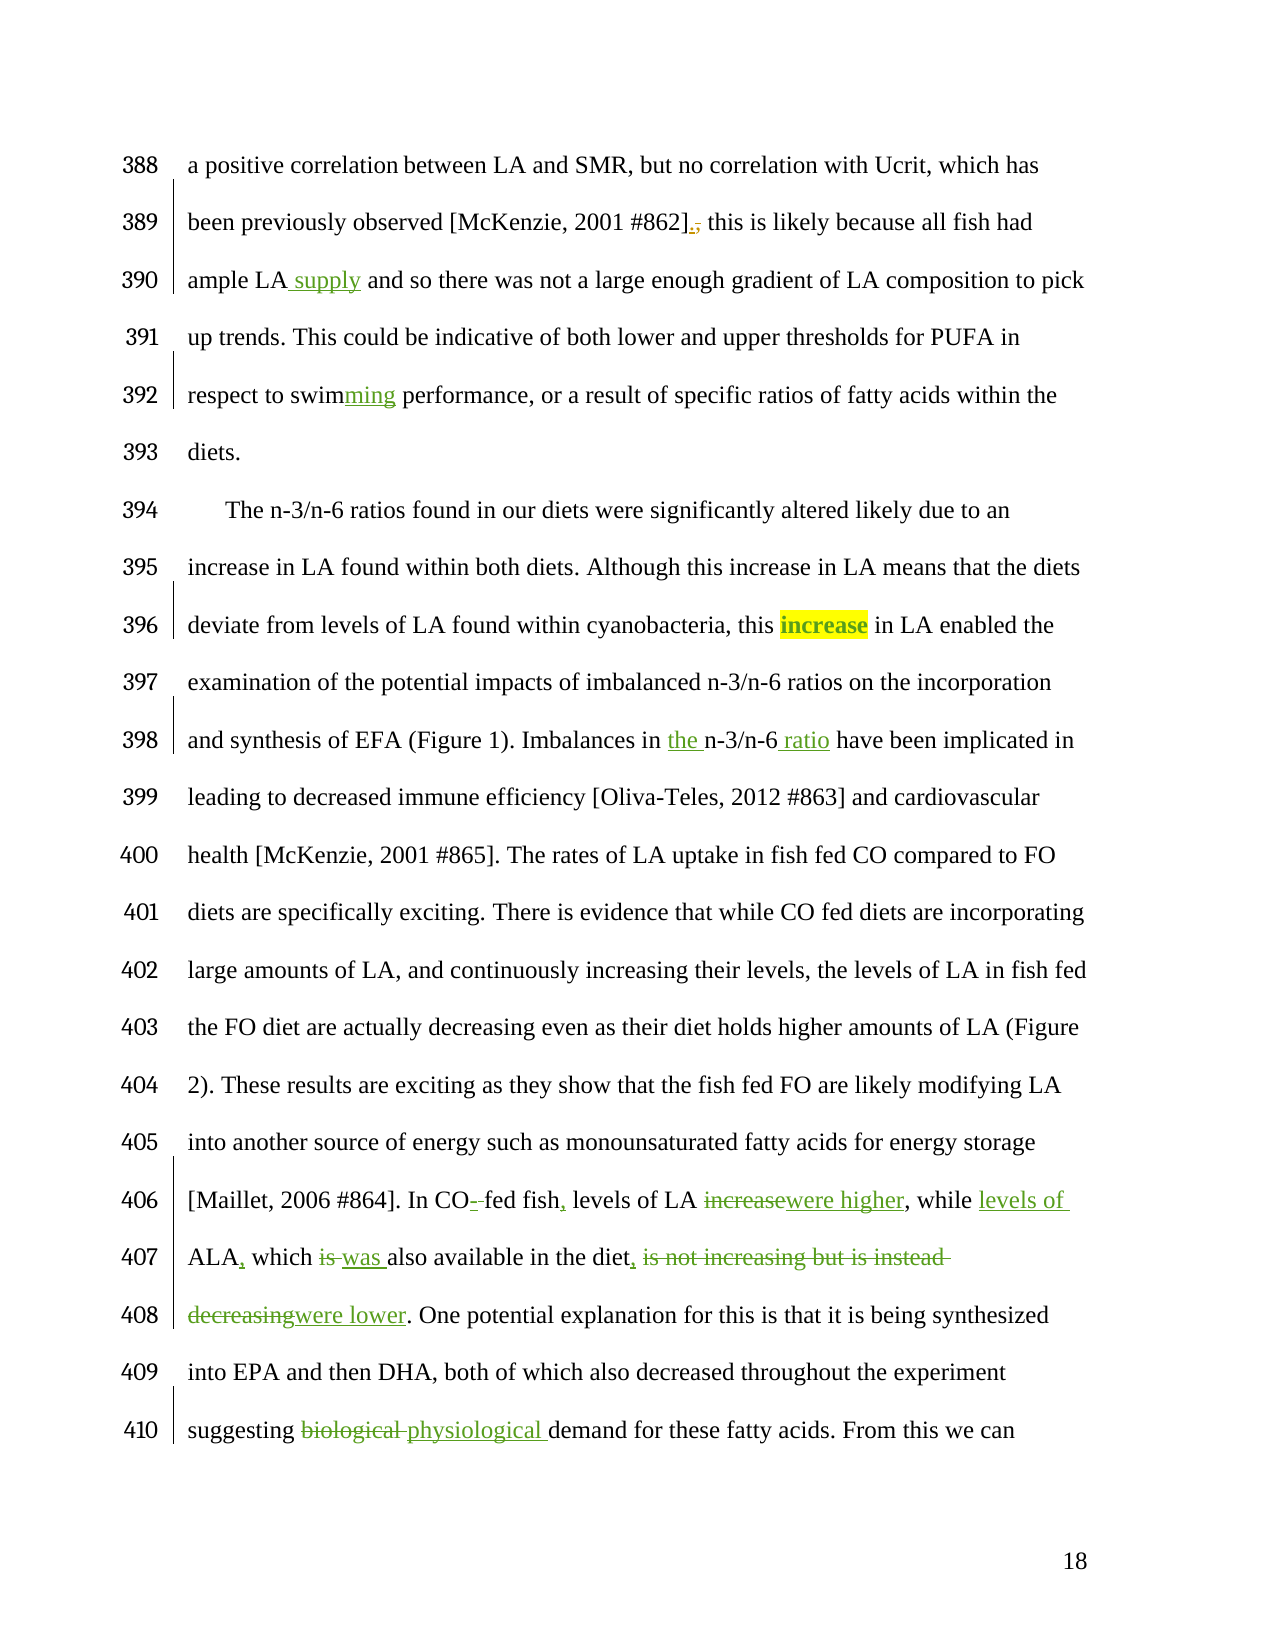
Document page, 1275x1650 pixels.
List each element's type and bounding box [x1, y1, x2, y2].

text [187, 150, 1087, 466]
text [187, 495, 1087, 1444]
